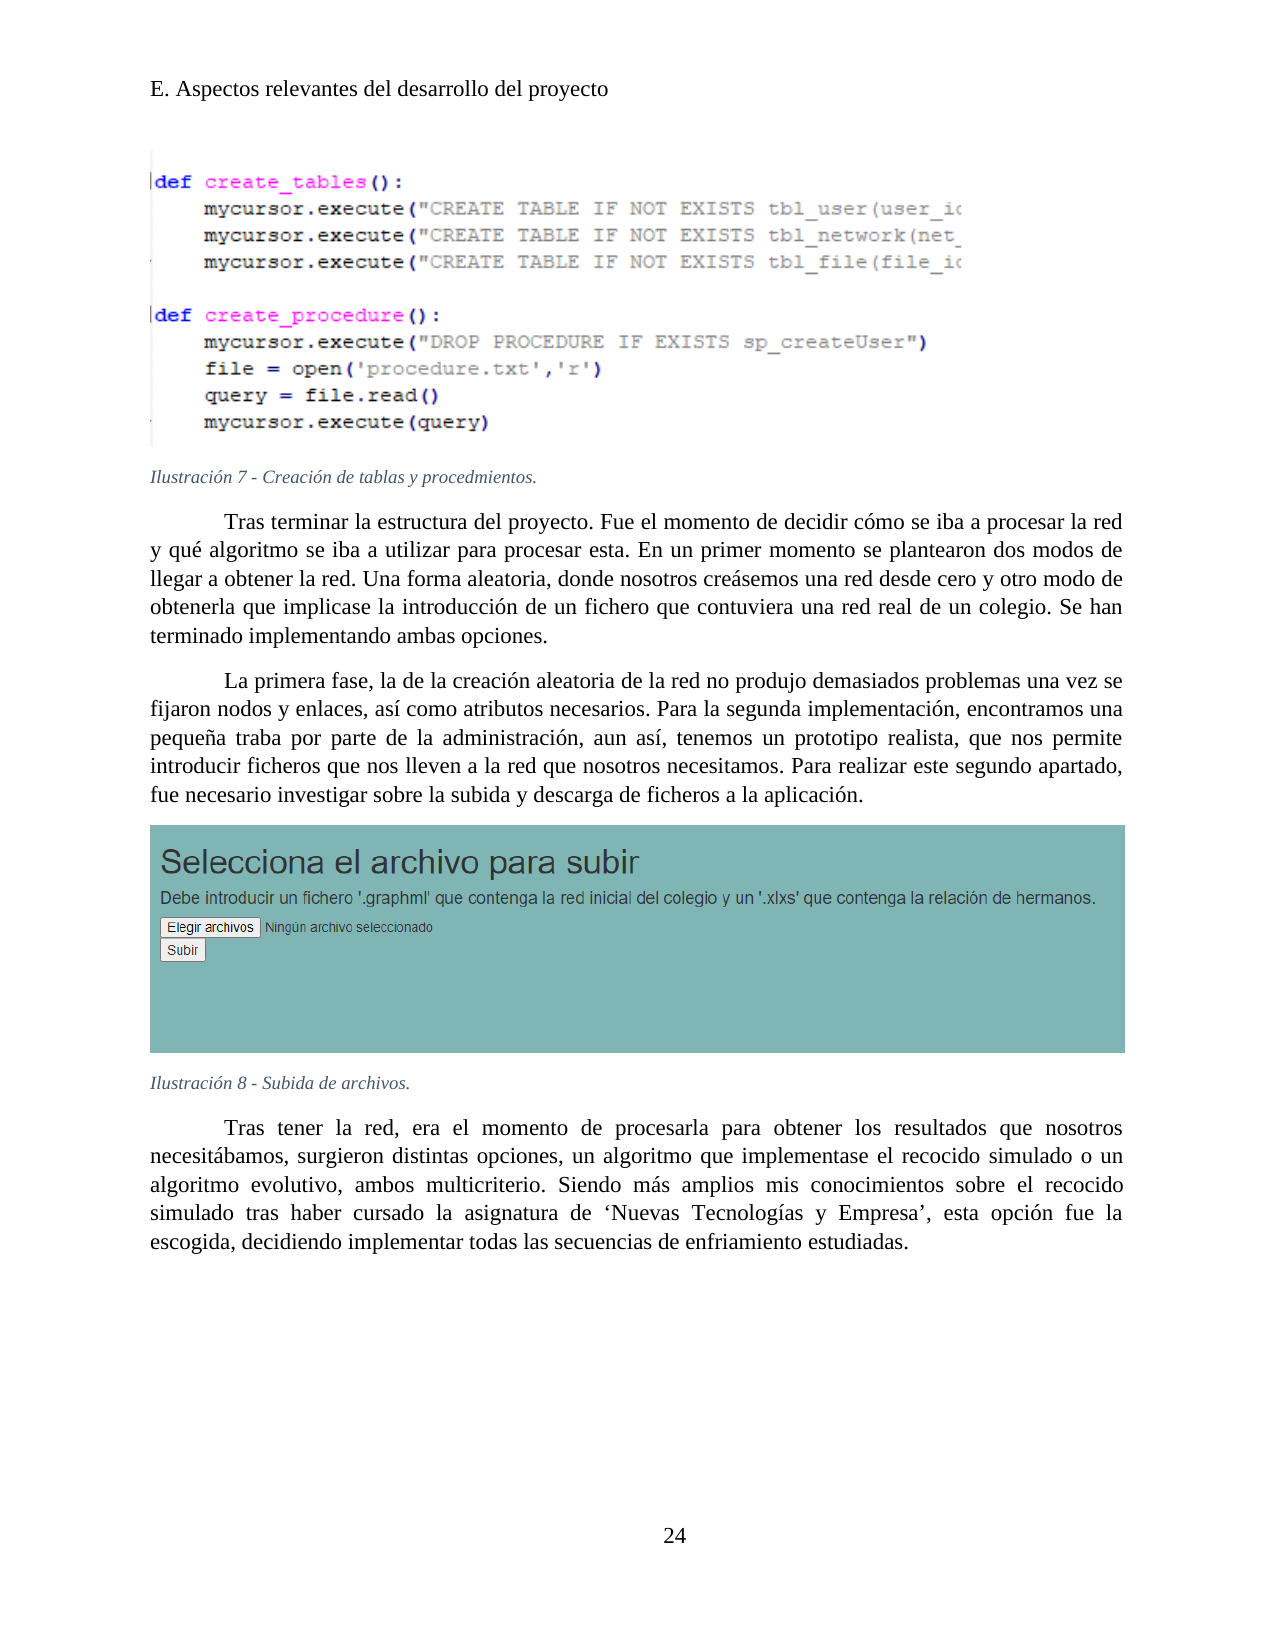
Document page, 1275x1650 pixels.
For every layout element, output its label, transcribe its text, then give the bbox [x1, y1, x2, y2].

text Tras terminar la estructura del proyecto. Fue el momento de decidir cómo se iba a procesar la red y qué algoritmo se iba a utilizar para procesar esta. En un primer momento se plantearon dos modos de llegar a obtener la red. Una forma aleatoria, donde nosotros creásemos una red desde cero y otro modo de obtenerla que implicase la introducción de un fichero que contuviera una red real de un colegio. Se han terminado implementando ambas opciones. [150, 508, 1125, 648]
picture [150, 150, 962, 447]
text Ilustración 7 - Creación de tablas y procedmientos. [150, 466, 1125, 487]
text La primera fase, la de la creación aleatoria de la red no produjo demasiados problemas una vez se fijaron nodos y enlaces, así como atributos necesarios. Para la segunda implementación, encontramos una pequeña traba por parte de la administración, aun así, tenemos un prototipo realista, que nos permite introducir ficheros que nos lleven a la red que nosotros necesitamos. Para realizar este segundo apartado, fue necesario investigar sobre la subida y descarga de ficheros a la aplicación. [150, 667, 1125, 807]
picture [150, 825, 1125, 1053]
text Tras tener la red, era el momento de procesarla para obtener los resultados que nosotros necesitábamos, surgieron distintas opciones, un algoritmo que implementase el recocido simulado o un algoritmo evolutivo, ambos multicriterio. Siendo más amplios mis conocimientos sobre el recocido simulado tras haber cursado la asignatura de ‘Nuevas Tecnologías y Empresa’, esta opción fue la escogida, decidiendo implementar todas las secuencias de enfriamiento estudiadas. [150, 1114, 1125, 1254]
text Ilustración 8 - Subida de archivos. [150, 1072, 1125, 1093]
